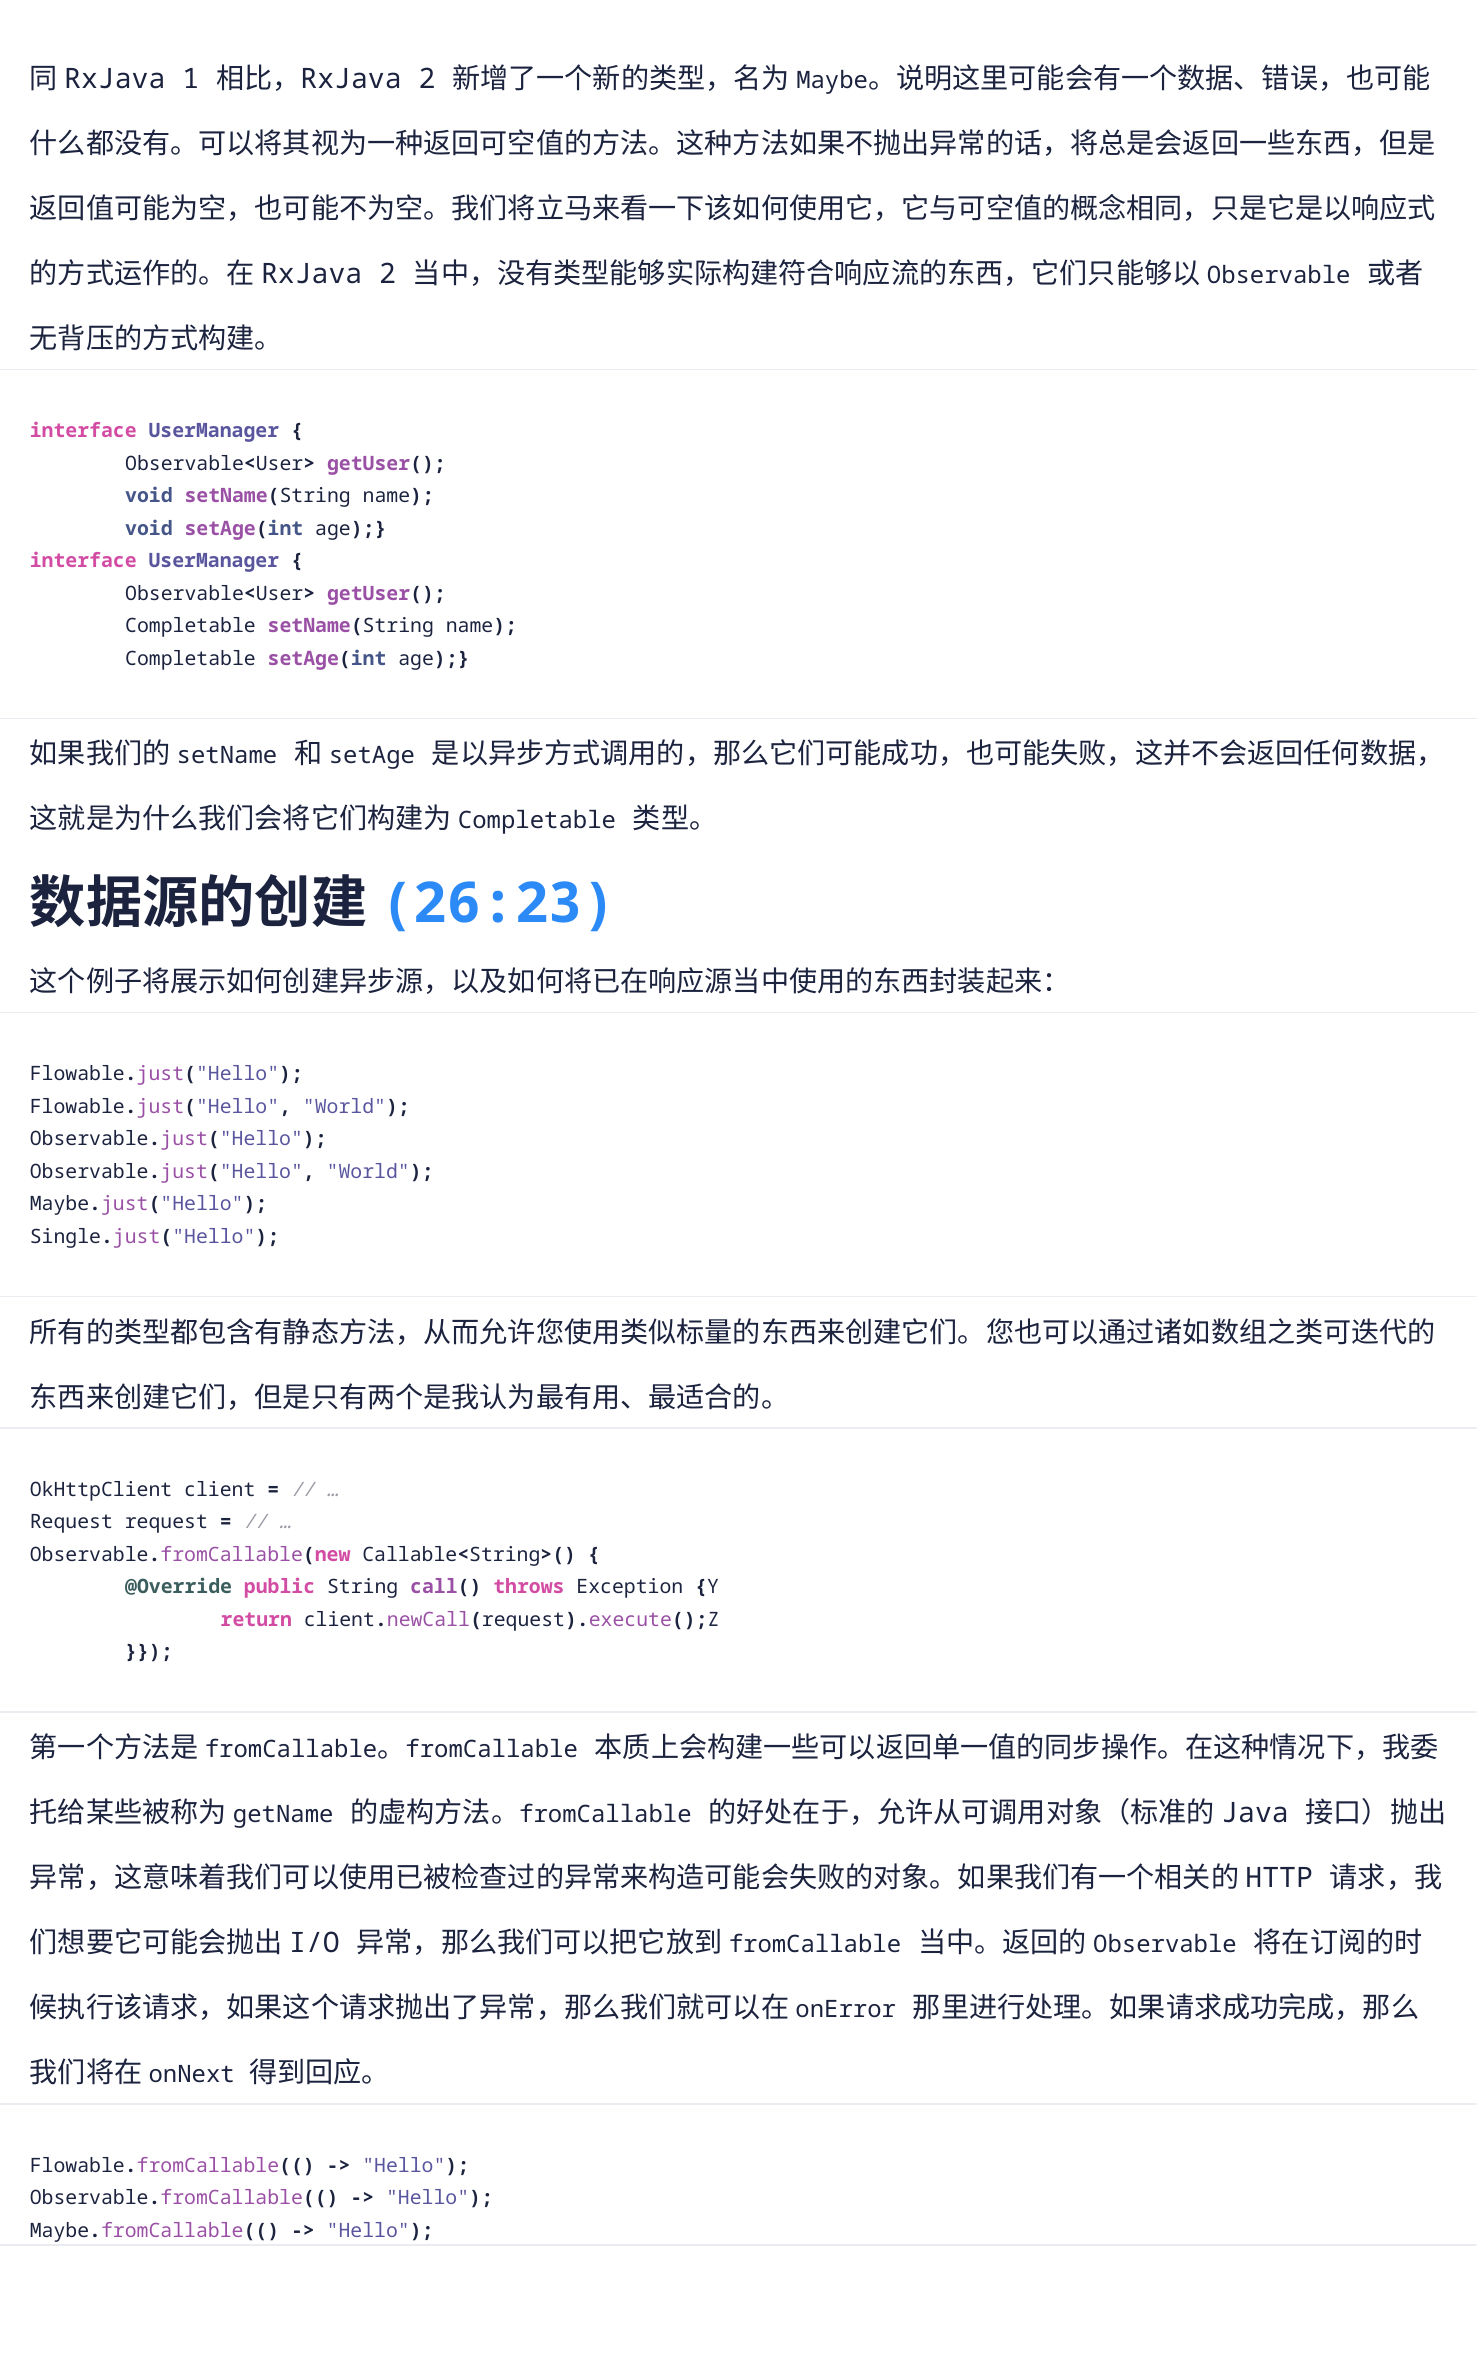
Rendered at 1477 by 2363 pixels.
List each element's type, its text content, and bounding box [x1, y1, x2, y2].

text void setAge(int age);} [29, 511, 1447, 544]
text Flowable.just("Hello"); [0, 1013, 1476, 1089]
text OkHttpClient client = // … [0, 1429, 1476, 1505]
text Observable.just("Hello", "World"); [29, 1154, 1447, 1174]
text Observable.just("Hello"); [29, 1122, 1447, 1154]
text Maybe.fromCallable(() -> "Hello"); [29, 2213, 1447, 2244]
text 第一个方法是 fromCallable。fromCallable 本质上会构建一些可以返回单一值的同步操作。在这种情况下，我委托给某些被称为 getName 的虚构方法。fromCallable 的好处在于，允许从可调用对象（标准的 Java 接口）抛出异常，这意味着我们可以使用已被检查过的异常来构造可能会失败的对象。如果我们有一个相关的 HTTP 请求，我们想要它可能会抛出 I/O 异常，那么我们可以把它放到 fromCallable 当中。返回的 Observable 将在订阅的时候执行该请求，如果这个请求抛出了异常，那么我们就可以在 onError 那里进行处理。如果请求成功完成，那么我们将在 onNext 得到回应。 [29, 1713, 1447, 2103]
text 所有的类型都包含有静态方法，从而允许您使用类似标量的东西来创建它们。您也可以通过诸如数组之类可迭代的东西来创建它们，但是只有两个是我认为最有用、最适合的。 [29, 1297, 1447, 1427]
text Observable<User> getUser(); [29, 446, 1447, 479]
text Completable setAge(int age);} [0, 596, 1476, 718]
subtitle 数据源的创建 (26:23) [29, 849, 1447, 947]
text 如果我们的 setName 和 setAge 是以异步方式调用的，那么它们可能成功，也可能失败，这并不会返回任何数据，这就是为什么我们会将它们构建为 Completable 类型。 [29, 719, 1447, 849]
text 这个例子将展示如何创建异步源，以及如何将已在响应源当中使用的东西封装起来： [29, 947, 1447, 1012]
text Observable.fromCallable(new Callable<String>() { [29, 1538, 1447, 1570]
text void setName(String name); [29, 479, 1447, 511]
text }}); [0, 1590, 1476, 1711]
text @Override public String call() throws Exception {Y [29, 1570, 1447, 1590]
text interface UserManager { [29, 544, 1447, 576]
text Single.just("Hello"); [0, 1174, 1476, 1296]
text 同 RxJava 1 相比，RxJava 2 新增了一个新的类型，名为 Maybe。说明这里可能会有一个数据、错误，也可能什么都没有。可以将其视为一种返回可空值的方法。这种方法如果不抛出异常的话，将总是会返回一些东西，但是返回值可能为空，也可能不为空。我们将立马来看一下该如何使用它，它与可空值的概念相同，只是它是以响应式的方式运作的。在 RxJava 2 当中，没有类型能够实际构建符合响应流的东西，它们只能够以 Observable 或者无背压的方式构建。 [29, 43, 1447, 368]
text interface UserManager { [0, 370, 1476, 446]
text Flowable.just("Hello", "World"); [29, 1089, 1447, 1122]
text Request request = // … [29, 1505, 1447, 1538]
text Observable.fromCallable(() -> "Hello"); [29, 2181, 1447, 2213]
text Flowable.fromCallable(() -> "Hello"); [0, 2105, 1476, 2181]
text Observable<User> getUser(); [29, 576, 1447, 596]
